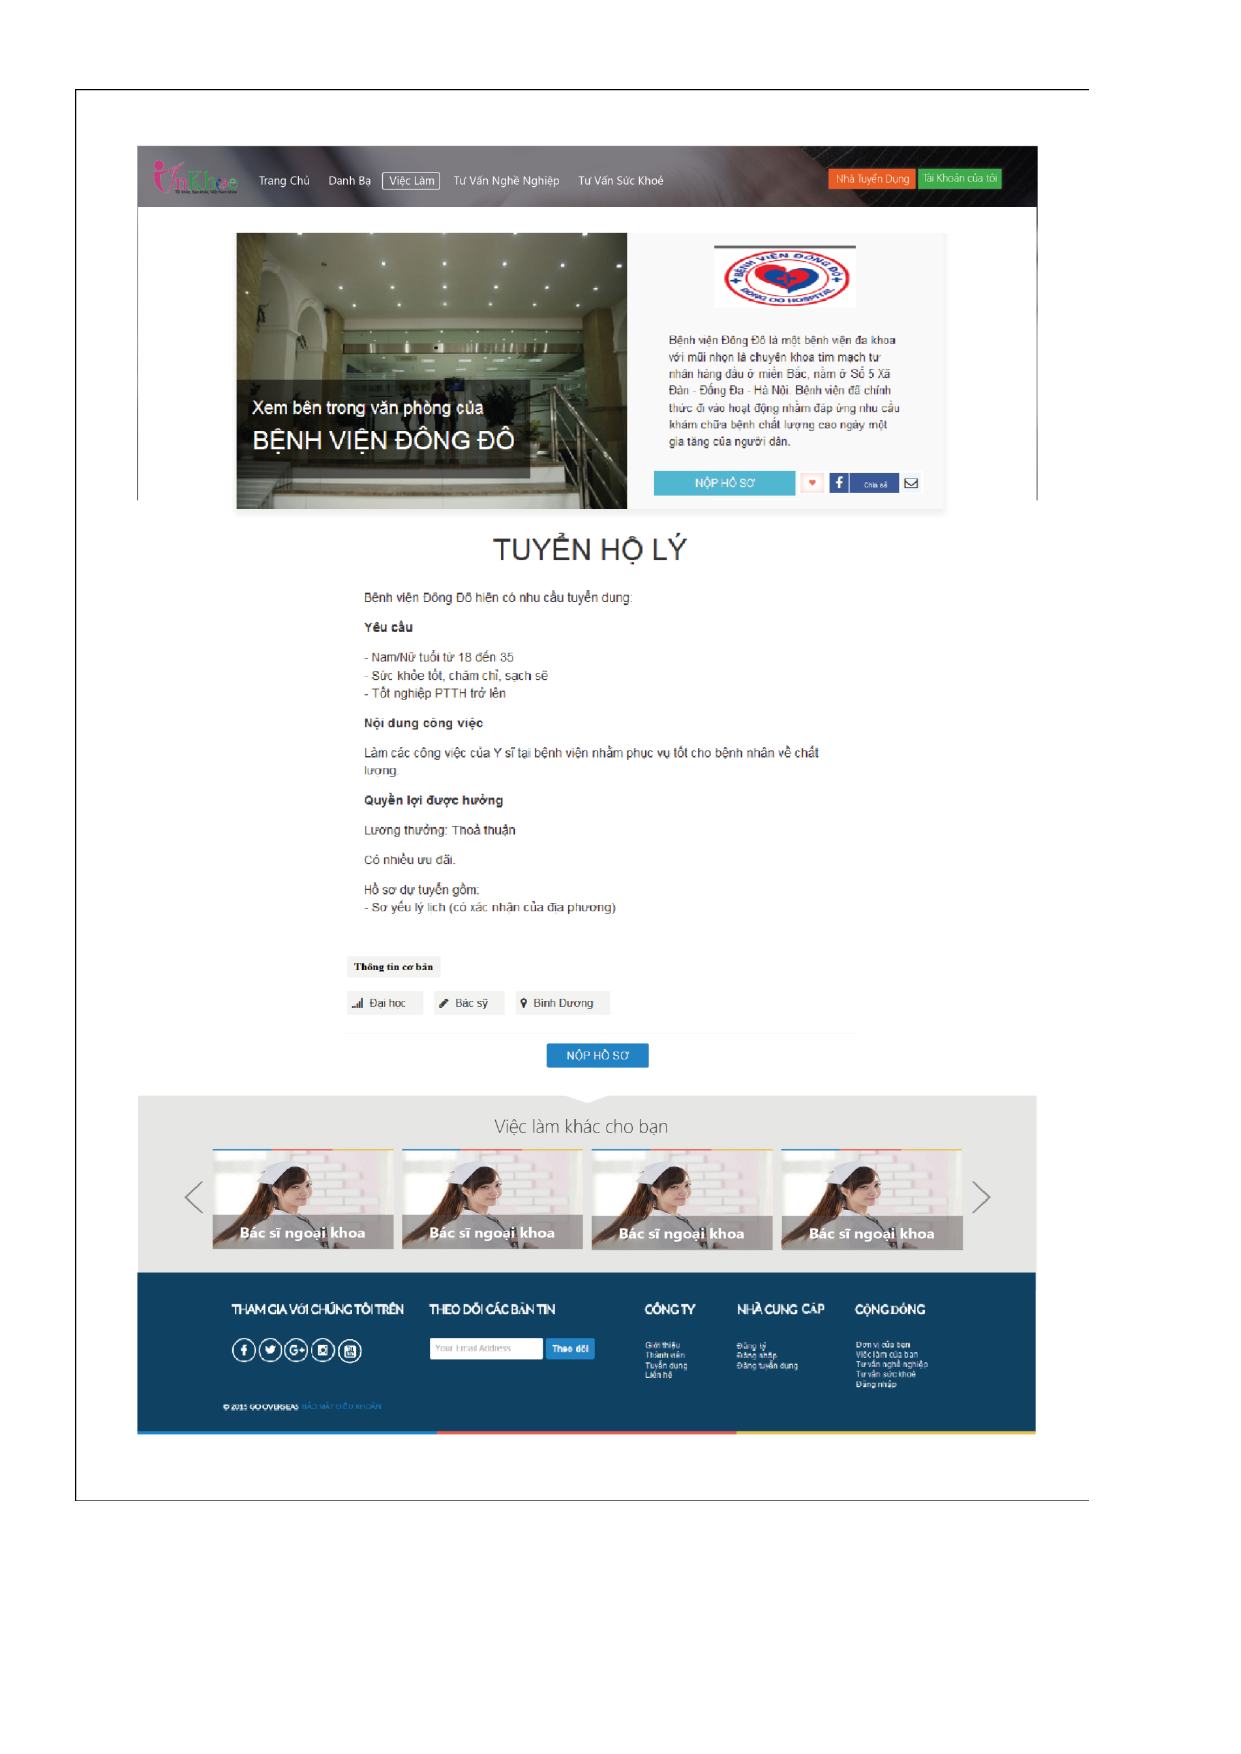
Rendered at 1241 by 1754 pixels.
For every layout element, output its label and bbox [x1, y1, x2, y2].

picture [75, 89, 1089, 1501]
